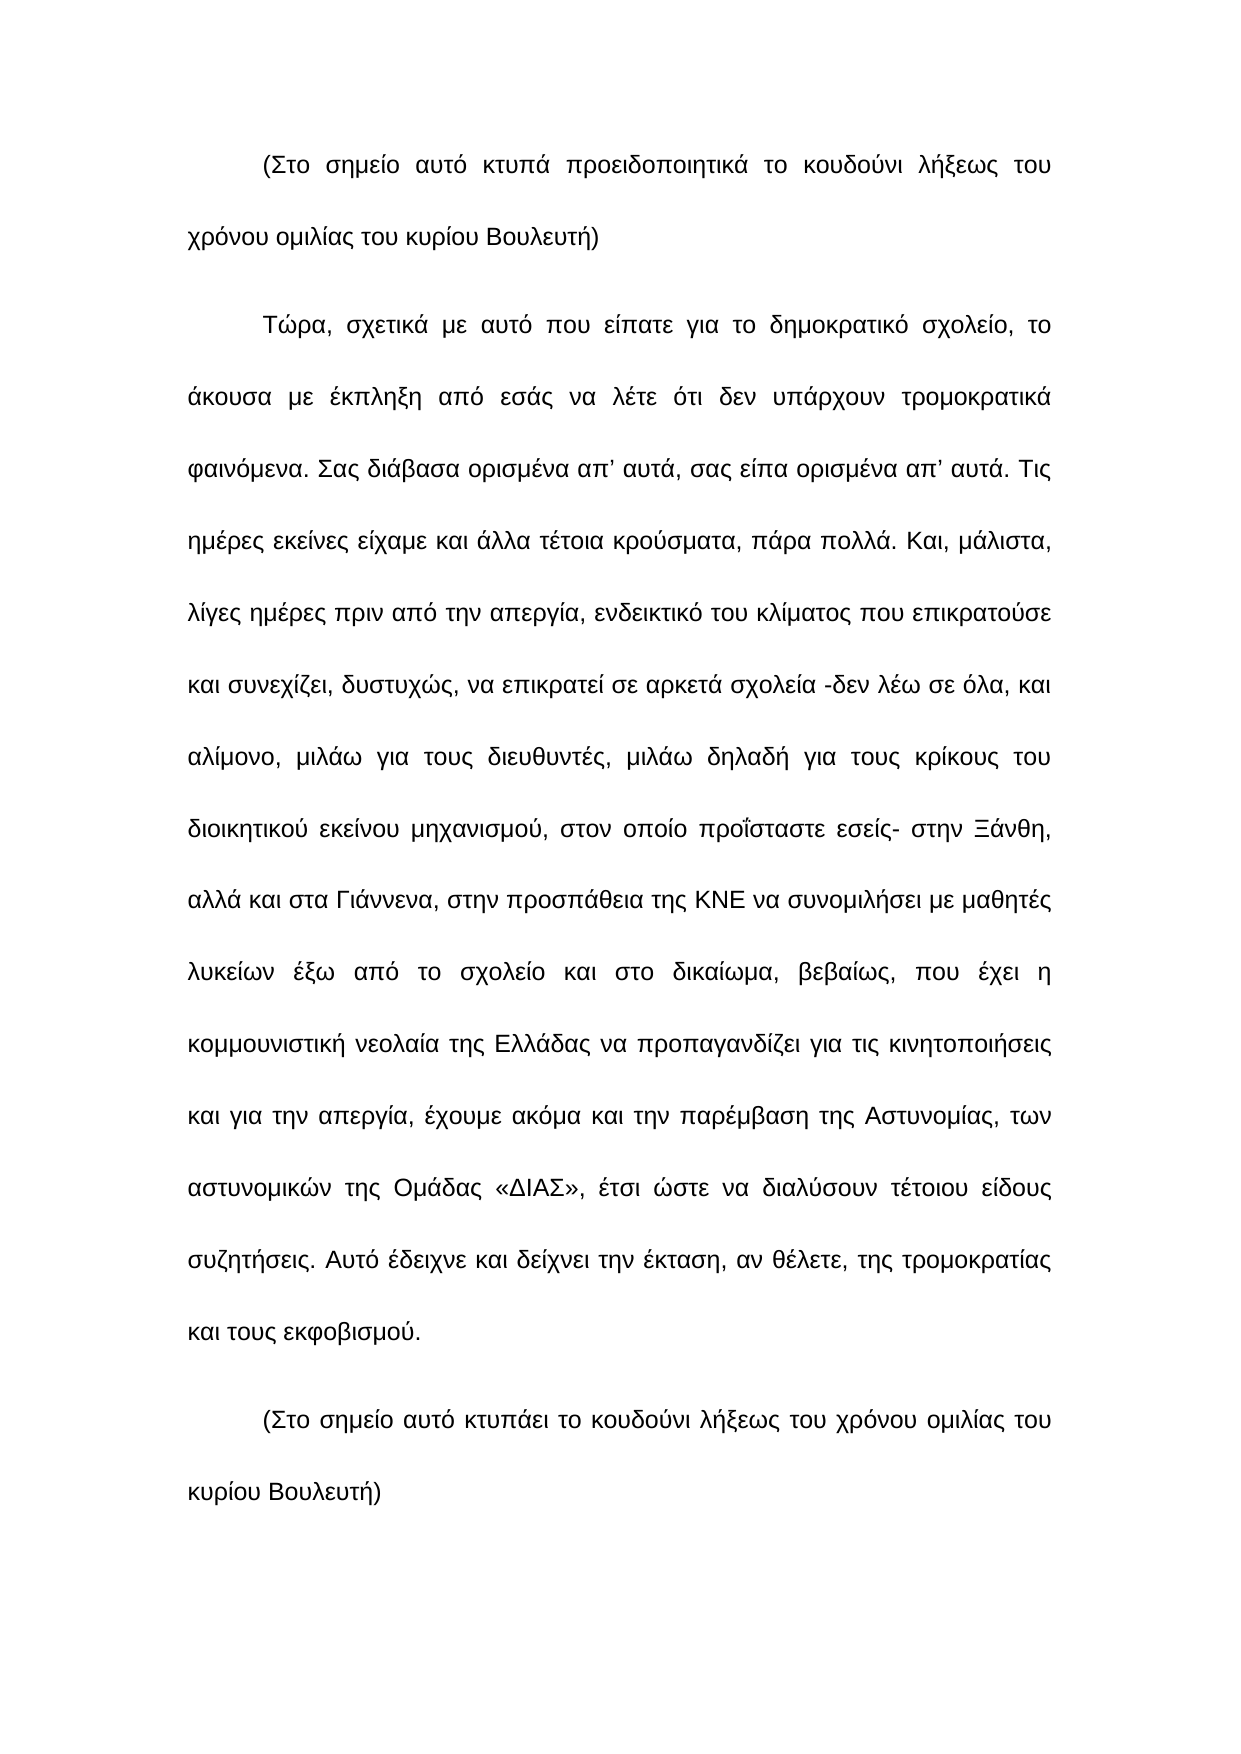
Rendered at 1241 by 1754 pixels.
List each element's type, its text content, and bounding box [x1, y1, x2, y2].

text (Στο σημείο αυτό κτυπά προειδοποιητικά το κουδούνι λήξεως του χρόνου ομιλίας του κυρίου Βουλευτή) [187, 150, 1053, 251]
text (Στο σημείο αυτό κτυπάει το κουδούνι λήξεως του χρόνου ομιλίας του κυρίου Βουλευτή) [187, 1405, 1053, 1506]
text Τώρα, σχετικά με αυτό που είπατε για το δημοκρατικό σχολείο, το άκουσα με έκπληξη από εσάς να λέτε ότι δεν υπάρχουν τρομοκρατικά φαινόμενα. Σας διάβασα ορισμένα απ’ αυτά, σας είπα ορισμένα απ’ αυτά. Τις ημέρες εκείνες είχαμε και άλλα τέτοια κρούσματα, πάρα πολλά. Και, μάλιστα, λίγες ημέρες πριν από την απεργία, ενδεικτικό του κλίματος που επικρατούσε και συνεχίζει, δυστυχώς, να επικρατεί σε αρκετά σχολεία -δεν λέω σε όλα, και αλίμονο, μιλάω για τους διευθυντές, μιλάω δηλαδή για τους κρίκους του διοικητικού εκείνου μηχανισμού, στον οποίο προΐσταστε εσείς- στην Ξάνθη, αλλά και στα Γιάννενα, στην προσπάθεια της ΚΝΕ να συνομιλήσει με μαθητές λυκείων έξω από το σχολείο και στο δικαίωμα, βεβαίως, που έχει η κομμουνιστική νεολαία της Ελλάδας να προπαγανδίζει για τις κινητοποιήσεις και για την απεργία, έχουμε ακόμα και την παρέμβαση της Αστυνομίας, των αστυνομικών της Ομάδας «ΔΙΑΣ», έτσι ώστε να διαλύσουν τέτοιου είδους συζητήσεις. Αυτό έδειχνε και δείχνει την έκταση, αν θέλετε, της τρομοκρατίας και τους εκφοβισμού. [187, 310, 1053, 1345]
